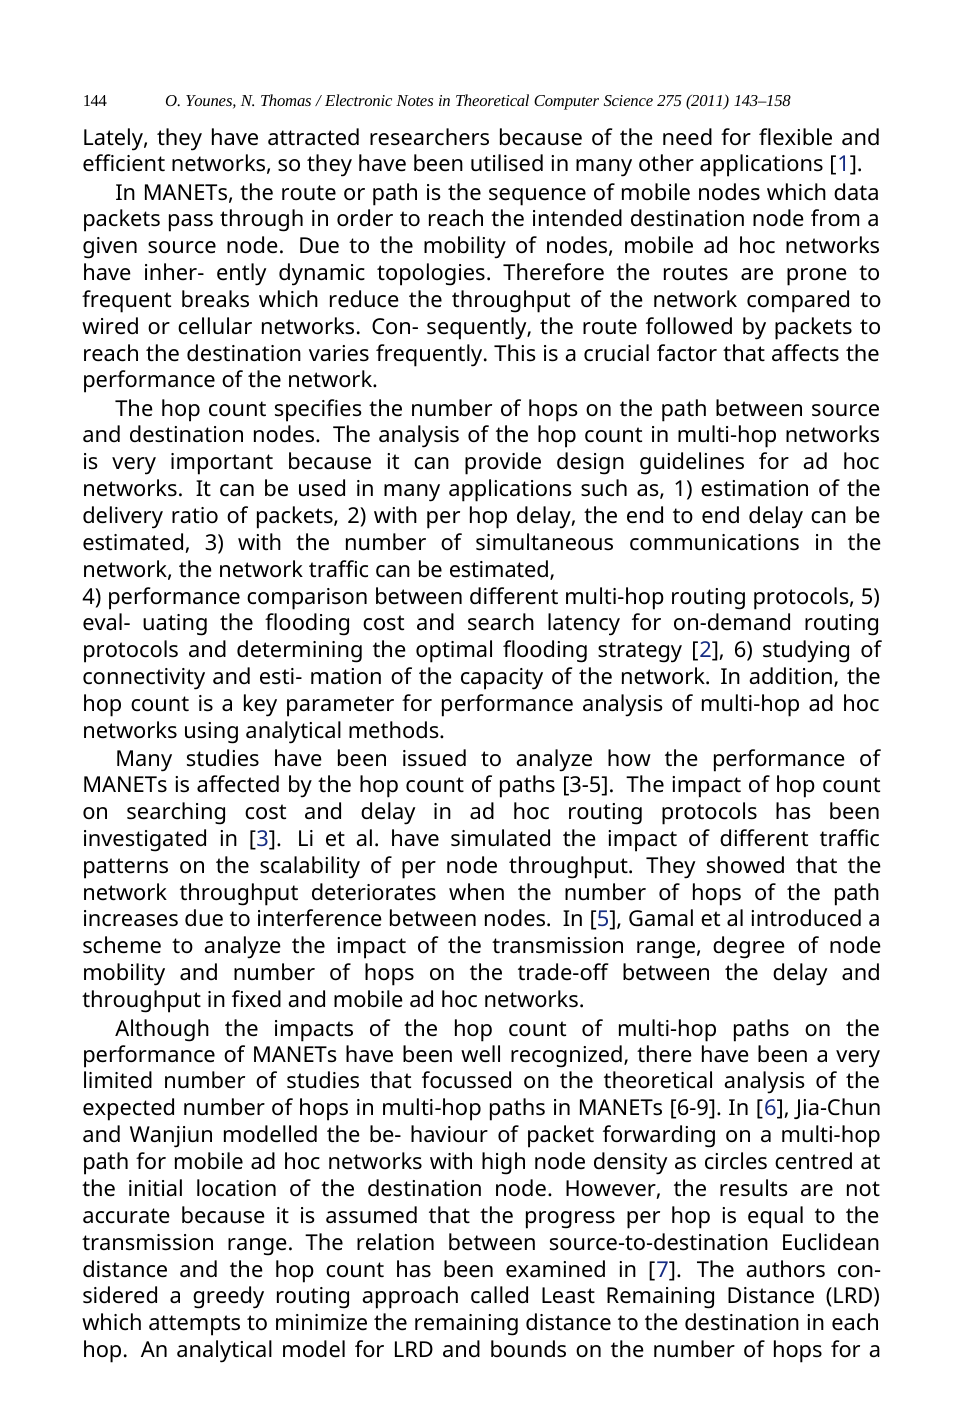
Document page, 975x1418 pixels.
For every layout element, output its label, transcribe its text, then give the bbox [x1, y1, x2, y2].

text The hop count specifies the number of hops on the path between source and destination nodes. The analysis of the hop count in multi-hop networks is very important because it can provide design guidelines for ad hoc networks. It can be used in many applications such as, 1) estimation of the delivery ratio of packets, 2) with per hop delay, the end to end delay can be estimated, 3) with the number of simultaneous communications in the network, the network traffic can be estimated, [82, 395, 881, 583]
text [82, 1015, 881, 1364]
text Many studies have been issued to analyze how the performance of MANETs is affected by the hop count of paths [3-5]. The impact of hop count on searching cost and delay in ad hoc routing protocols has been investigated in [3]. Li et al. have simulated the impact of different traffic patterns on the scalability of per node throughput. They showed that the network throughput deteriorates when the number of hops of the path increases due to interference between nodes. In [5], Gamal et al introduced a scheme to analyze the impact of the transmission range, degree of node mobility and number of hops on the trade-off between the delay and throughput in fixed and mobile ad hoc networks. [82, 745, 881, 1014]
text 4) performance comparison between different multi-hop routing protocols, 5) eval- uating the flooding cost and search latency for on-demand routing protocols and determining the optimal flooding strategy [2], 6) studying of connectivity and esti- mation of the capacity of the network. In addition, the hop count is a key parameter for performance analysis of multi-hop ad hoc networks using analytical methods. [82, 583, 881, 744]
text Lately, they have attracted researchers because of the need for flexible and efficient networks, so they have been utilised in many other applications [1]. [82, 124, 881, 178]
text In MANETs, the route or path is the sequence of mobile nodes which data packets pass through in order to reach the intended destination node from a given source node. Due to the mobility of nodes, mobile ad hoc networks have inher- ently dynamic topologies. Therefore the routes are prone to frequent breaks which reduce the throughput of the network compared to wired or cellular networks. Con- sequently, the route followed by packets to reach the destination varies frequently. This is a crucial factor that affects the performance of the network. [82, 179, 881, 394]
